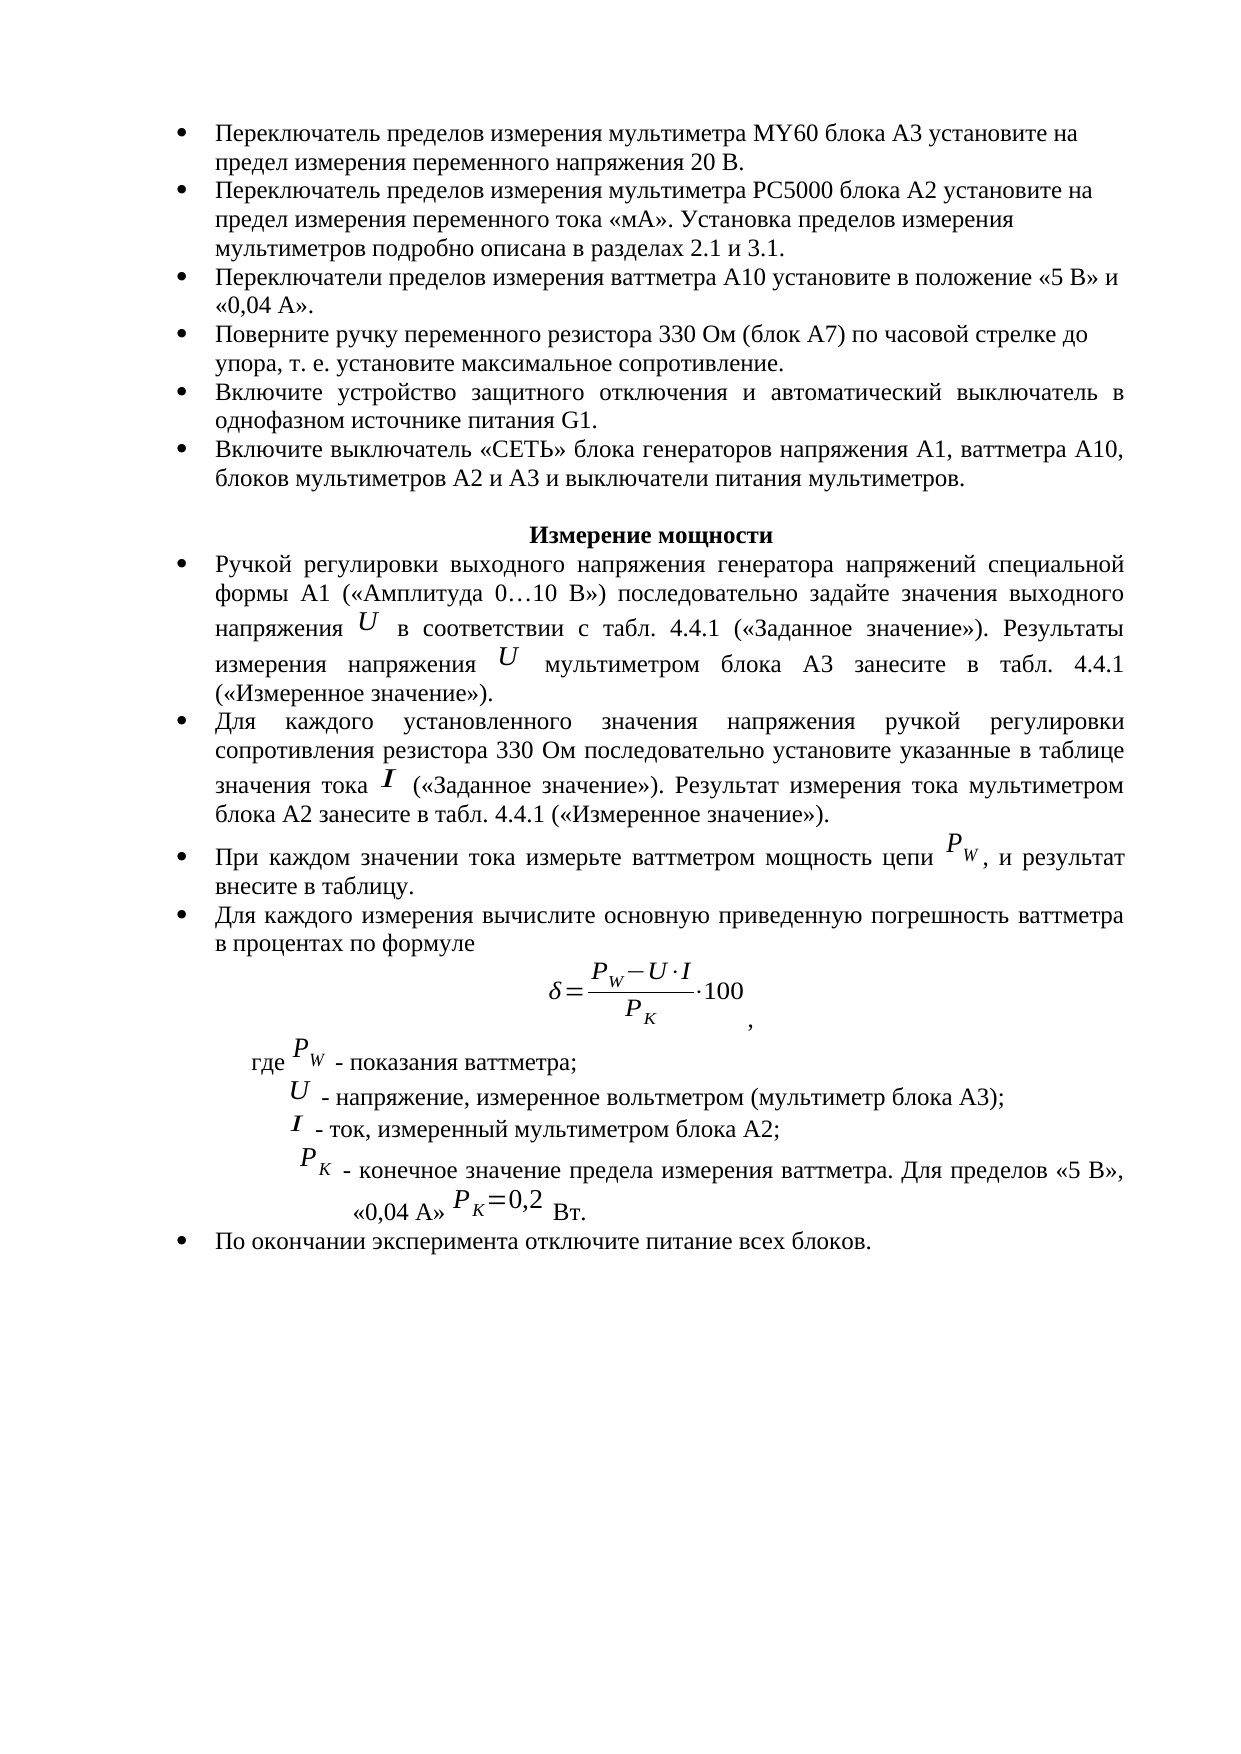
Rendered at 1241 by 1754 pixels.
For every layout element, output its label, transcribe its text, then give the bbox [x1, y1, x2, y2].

list При каждом значении тока измерьте ваттметром мощность цепи , и результат внесите в таблицу. [177, 828, 1125, 900]
text - ток, измеренный мультиметром блока А2; [177, 1111, 1125, 1143]
text где - показания ваттметра; [177, 1033, 1125, 1076]
text - конечное значение предела измерения ваттметра. Для пределов «5 В», «0,04 А» Вт. [215, 1143, 1125, 1226]
list Для каждого установленного значения напряжения ручкой регулировки сопротивления резистора 330 Ом последовательно установите указанные в таблице значения тока («Заданное значение»). Результат измерения тока мультиметром блока А2 занесите в табл. 4.4.1 («Измеренное значение»). [177, 706, 1125, 828]
list Переключатели пределов измерения ваттметра А10 установите в положение «5 В» и «0,04 А». [177, 262, 1125, 319]
list По окончании эксперимента отключите питание всех блоков. [177, 1226, 1125, 1255]
list Ручкой регулировки выходного напряжения генератора напряжений специальной формы А1 («Амплитуда 0…10 В») последовательно задайте значения выходного напряжения в соответствии с табл. 4.4.1 («Заданное значение»). Результаты измерения напряжения мультиметром блока А3 занесите в табл. 4.4.1 («Измеренное значение»). [177, 549, 1125, 706]
list Включите выключатель «СЕТЬ» блока генераторов напряжения А1, ваттметра А10, блоков мультиметров А2 и А3 и выключатели питания мультиметров. [177, 434, 1125, 492]
text - напряжение, измеренное вольтметром (мультиметр блока А3); [177, 1076, 1125, 1111]
text , [177, 957, 1125, 1033]
list Включите устройство защитного отключения и автоматический выключатель в однофазном источнике питания G1. [177, 377, 1125, 434]
list Для каждого измерения вычислите основную приведенную погрешность ваттметра в процентах по формуле [177, 900, 1125, 957]
list Переключатель пределов измерения мультиметра РС5000 блока А2 установите на предел измерения переменного тока «мА». Установка пределов измерения мультиметров подробно описана в разделах 2.1 и 3.1. [177, 176, 1125, 262]
list Переключатель пределов измерения мультиметра MY60 блока А3 установите на предел измерения переменного напряжения 20 В. [177, 118, 1125, 176]
list Поверните ручку переменного резистора 330 Ом (блок А7) по часовой стрелке до упора, т. е. установите максимальное сопротивление. [177, 319, 1125, 377]
text Измерение мощности [177, 521, 1125, 549]
